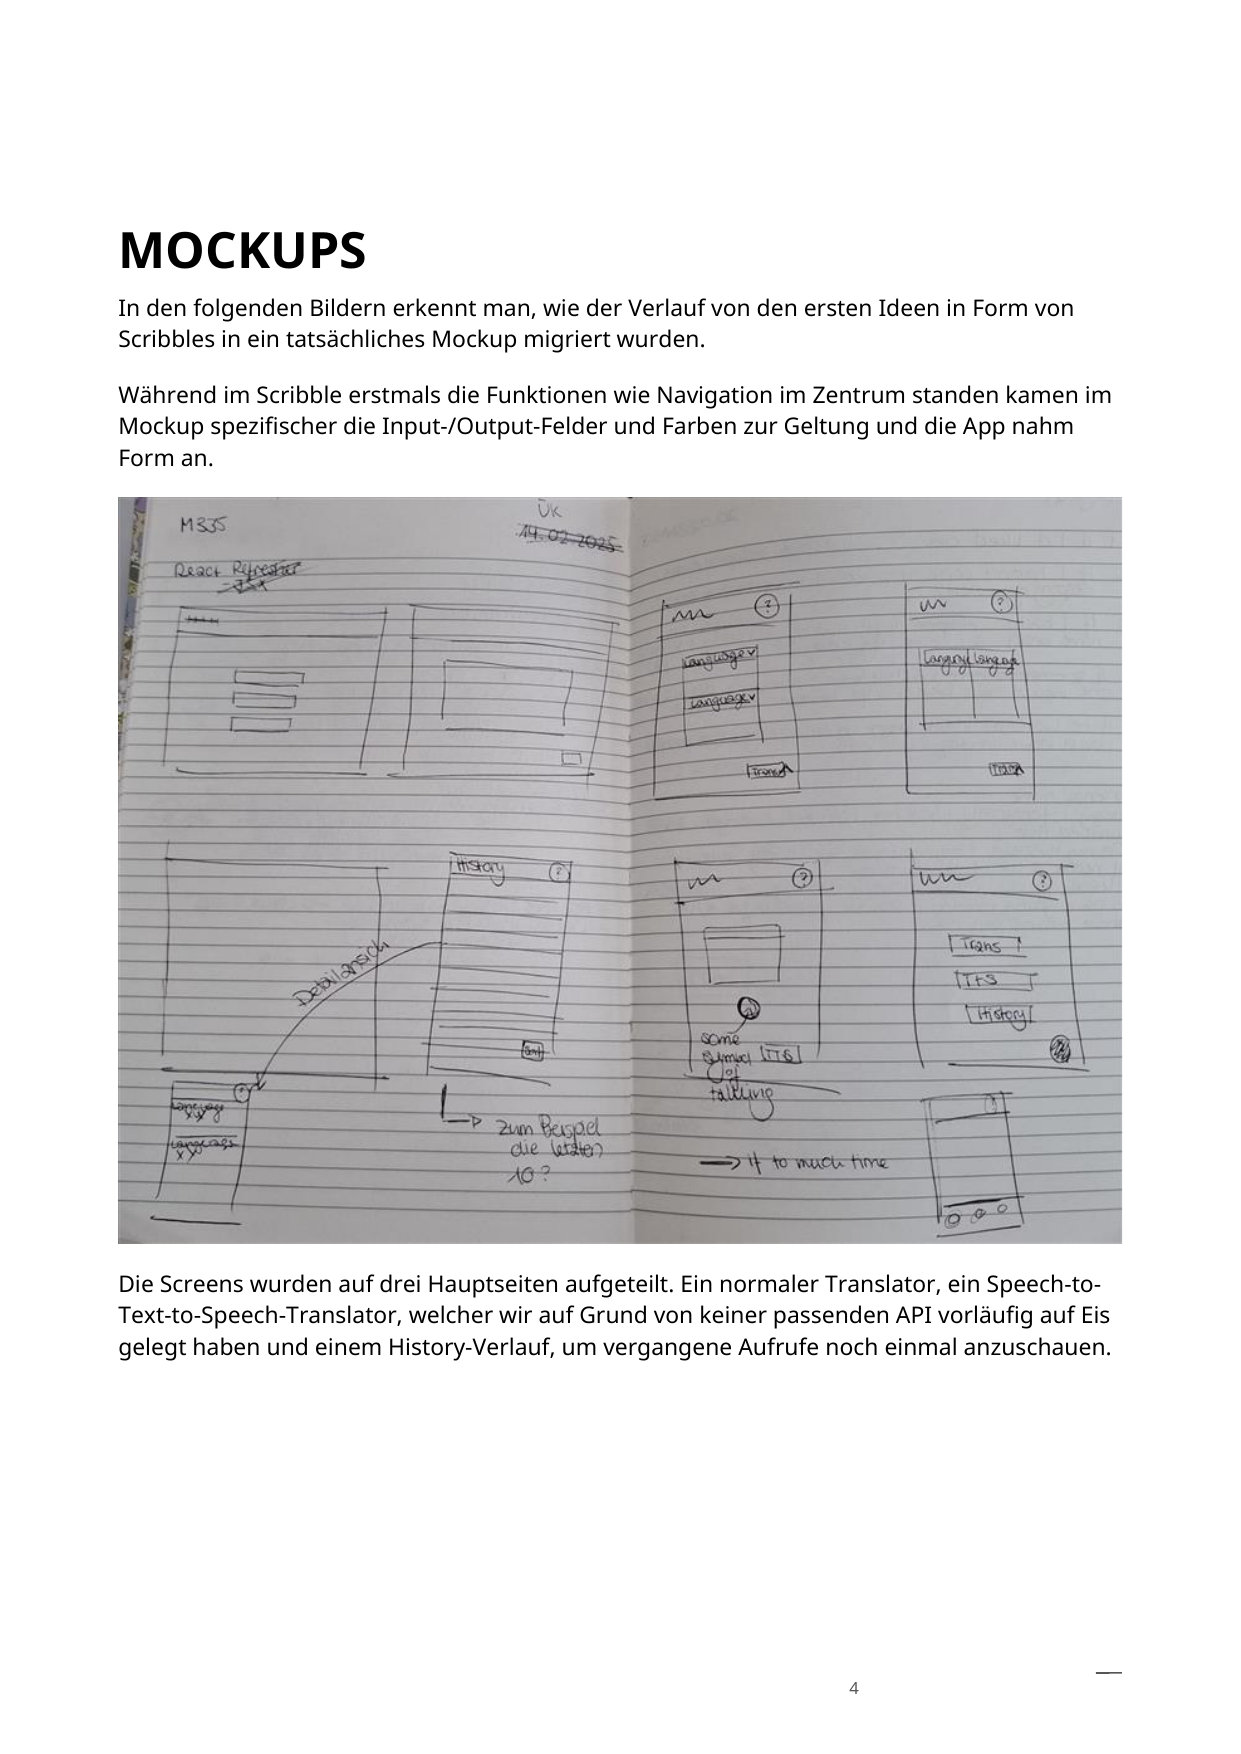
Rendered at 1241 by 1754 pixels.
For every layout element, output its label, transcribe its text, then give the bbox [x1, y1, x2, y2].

text Während im Scribble erstmals die Funktionen wie Navigation im Zentrum standen kamen im Mockup spezifischer die Input-/Output-Felder und Farben zur Geltung und die App nahm Form an. [118, 379, 1122, 473]
text Die Screens wurden auf drei Hauptseiten aufgeteilt. Ein normaler Translator, ein Speech-to-Text-to-Speech-Translator, welcher wir auf Grund von keiner passenden API vorläufig auf Eis gelegt haben und einem History-Verlauf, um vergangene Aufrufe noch einmal anzuschauen. [118, 1268, 1122, 1362]
picture [118, 497, 1123, 1244]
text Mockups [118, 229, 1122, 279]
text In den folgenden Bildern erkennt man, wie der Verlauf von den ersten Ideen in Form von Scribbles in ein tatsächliches Mockup migriert wurden. [118, 291, 1122, 354]
